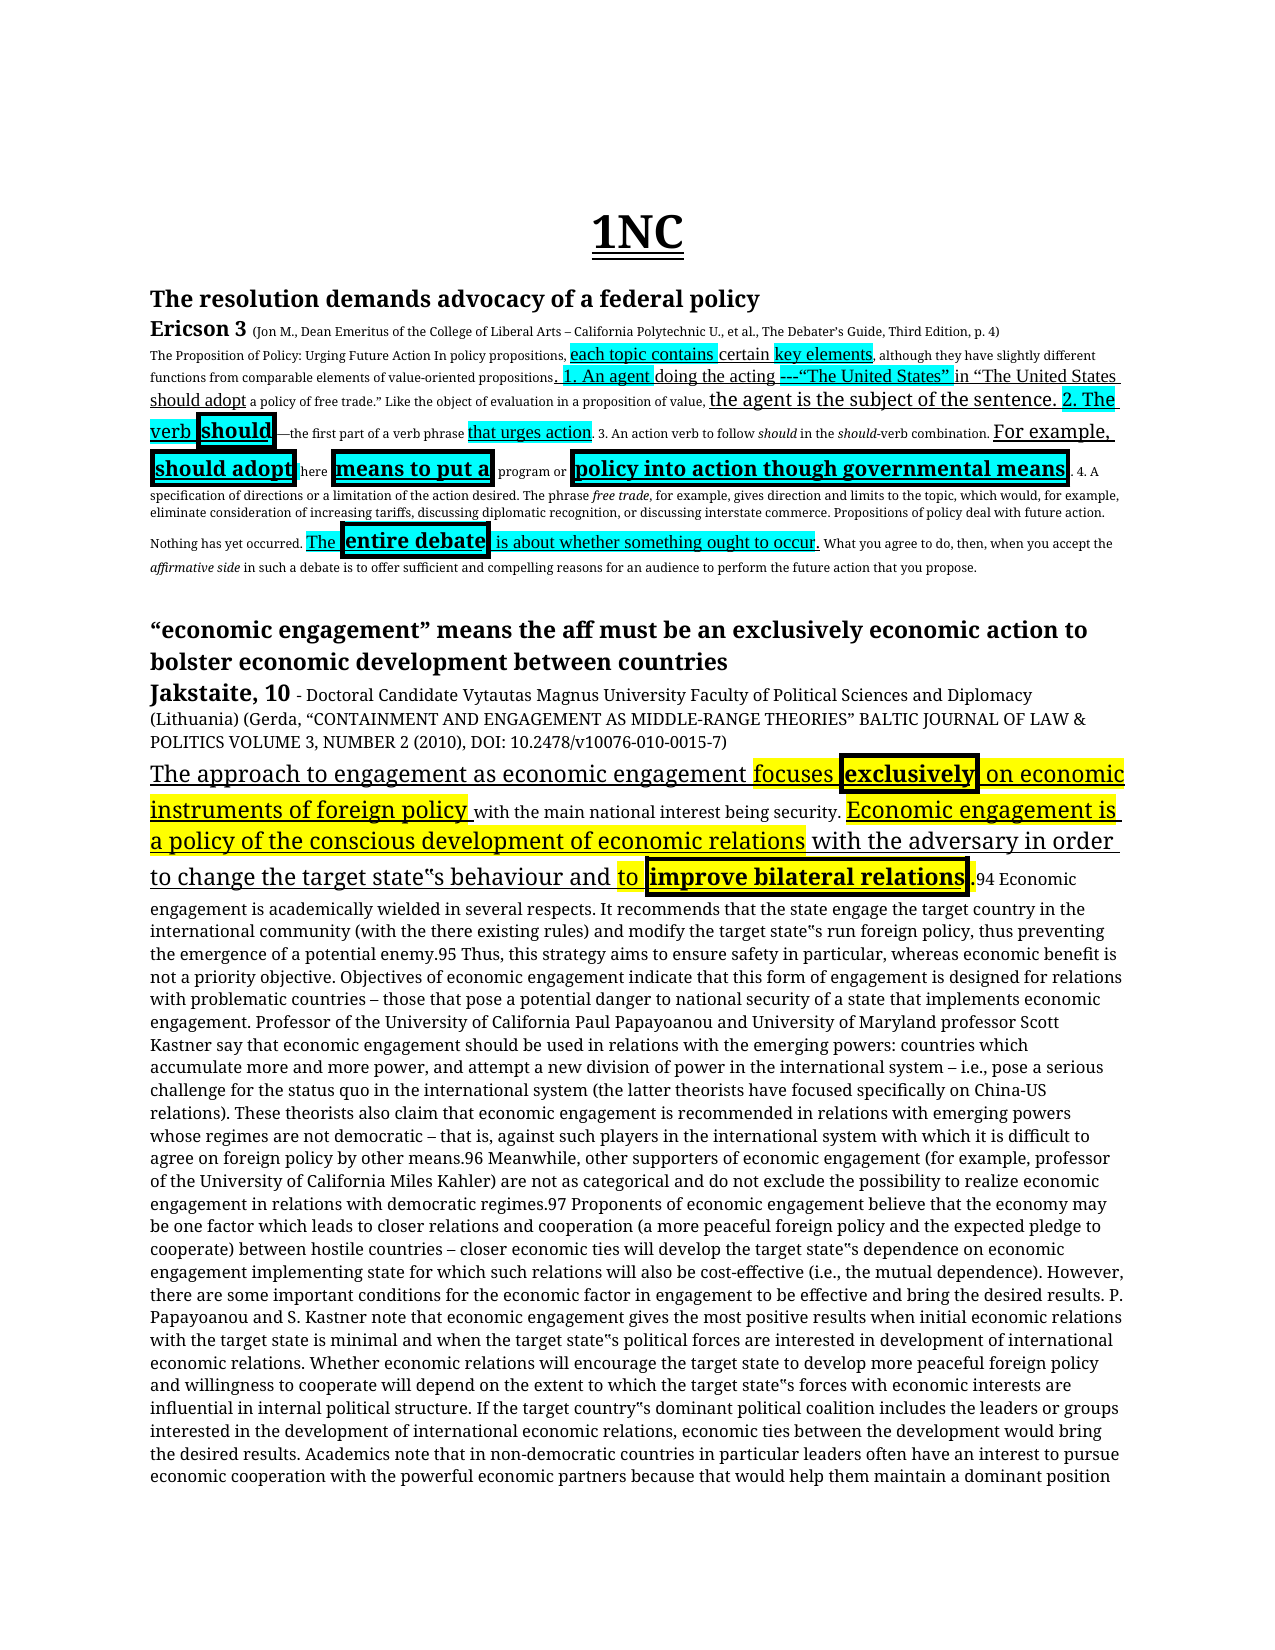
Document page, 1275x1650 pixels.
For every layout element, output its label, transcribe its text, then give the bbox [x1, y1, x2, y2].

text The Proposition of Policy: Urging Future Action In policy propositions, each topic contains certain key elements, although they have slightly different functions from comparable elements of value-oriented propositions. 1. An agent doing the acting ---“The United States” in “The United States should adopt a policy of free trade.” Like the object of evaluation in a proposition of value, the agent is the subject of the sentence. 2. The verb should—the first part of a verb phrase that urges action. 3. An action verb to follow should in the should-verb combination. For example, should adopt here means to put a program or policy into action though governmental means. 4. A specification of directions or a limitation of the action desired. The phrase free trade, for example, gives direction and limits to the topic, which would, for example, eliminate consideration of increasing tariffs, discussing diplomatic recognition, or discussing interstate commerce. Propositions of policy deal with future action. Nothing has yet occurred. The entire debate is about whether something ought to occur. What you agree to do, then, when you accept the affirmative side in such a debate is to offer sufficient and compelling reasons for an audience to perform the future action that you propose. [150, 343, 1125, 576]
text Jakstaite, 10 - Doctoral Candidate Vytautas Magnus University Faculty of Political Sciences and Diplomacy (Lithuania) (Gerda, “CONTAINMENT AND ENGAGEMENT AS MIDDLE-RANGE THEORIES” BALTIC JOURNAL OF LAW & POLITICS VOLUME 3, NUMBER 2 (2010), DOI: 10.2478/v10076-010-0015-7) [150, 677, 1125, 753]
text Ericson 3 (Jon M., Dean Emeritus of the College of Liberal Arts – California Polytechnic U., et al., The Debater’s Guide, Third Edition, p. 4) [150, 314, 1125, 343]
subtitle 1NC [150, 200, 1125, 262]
subtitle “economic engagement” means the aff must be an exclusively economic action to bolster economic development between countries [150, 614, 1125, 677]
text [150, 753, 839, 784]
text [150, 786, 1125, 1487]
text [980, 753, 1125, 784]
subtitle The resolution demands advocacy of a federal policy [150, 283, 1125, 314]
